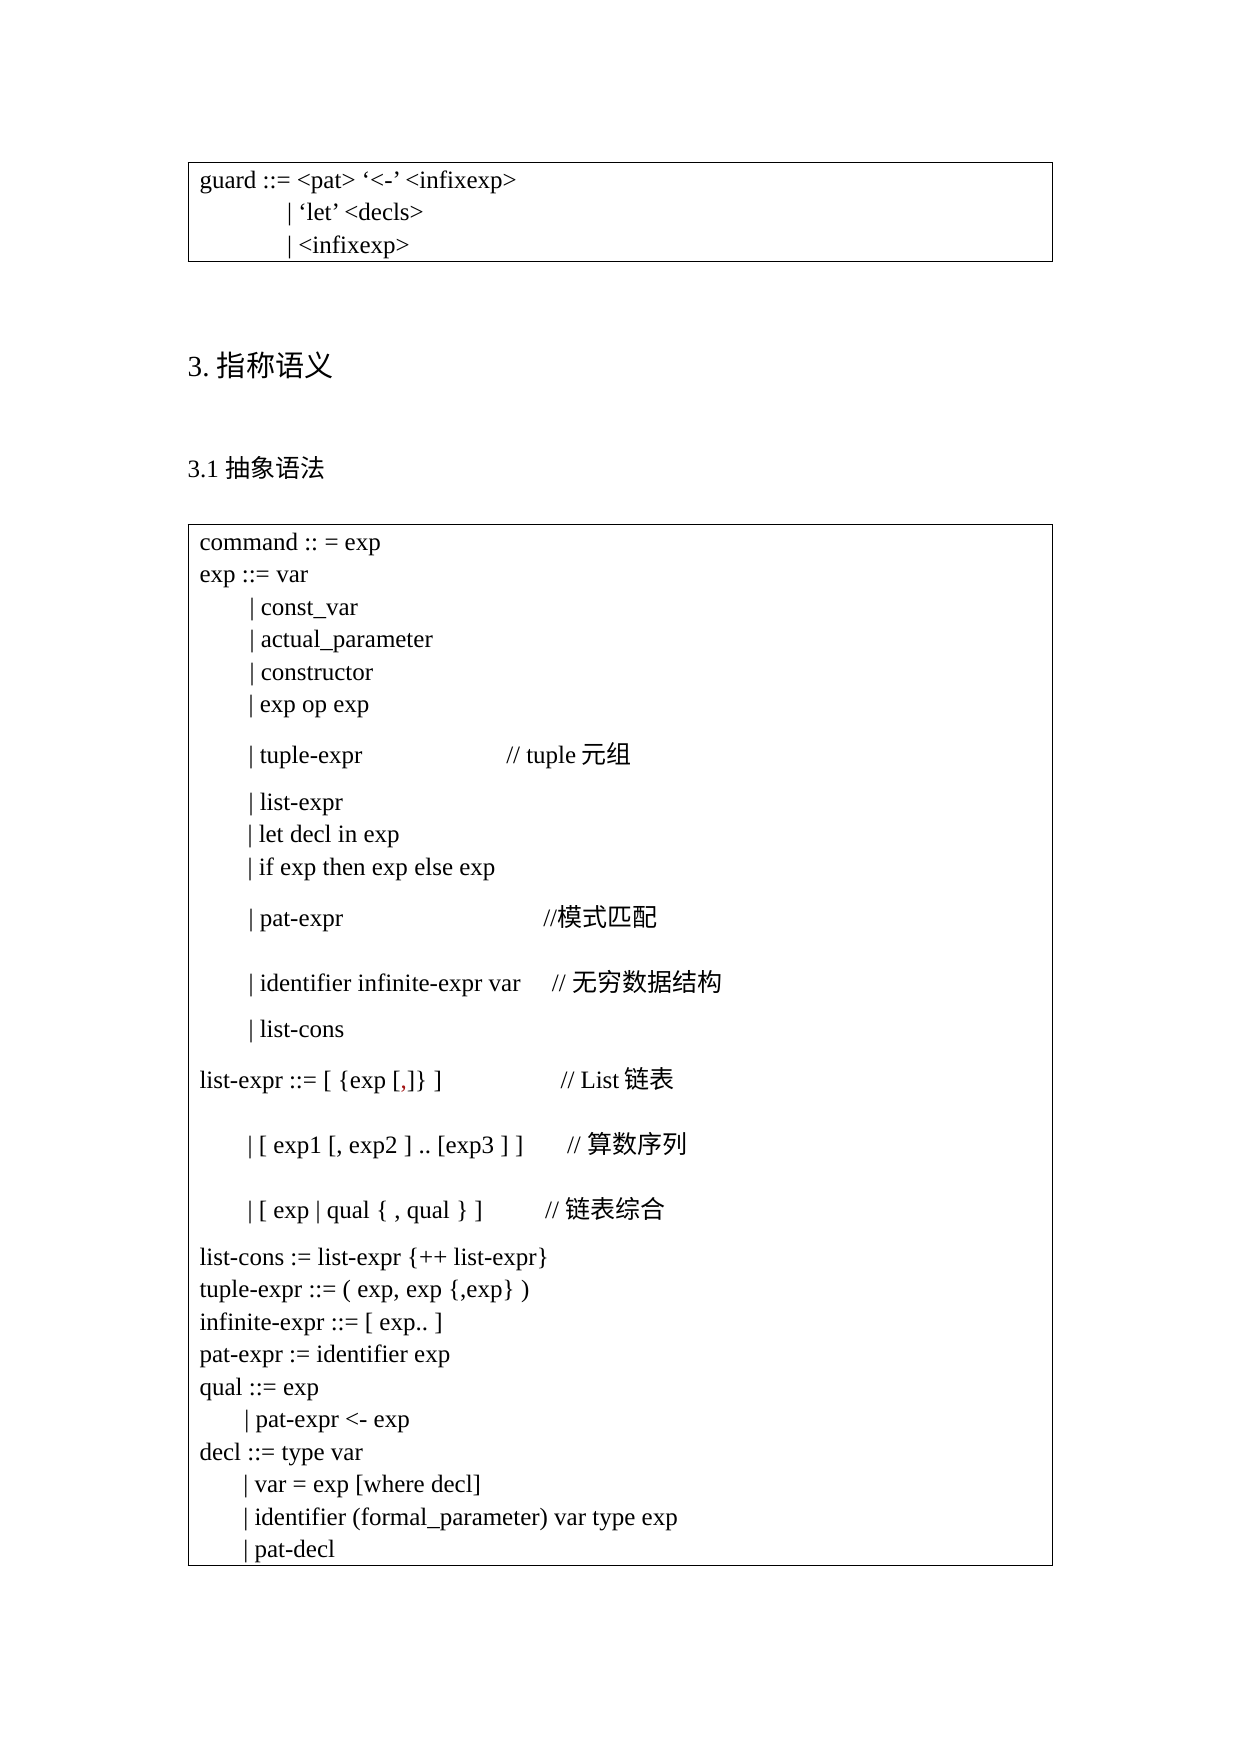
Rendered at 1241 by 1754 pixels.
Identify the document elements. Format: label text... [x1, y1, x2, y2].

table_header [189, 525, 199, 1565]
subtitle 3. 指称语义 [187, 332, 1053, 397]
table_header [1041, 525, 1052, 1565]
subtitle 3.1 抽象语法 [187, 434, 1053, 499]
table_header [189, 163, 1052, 261]
